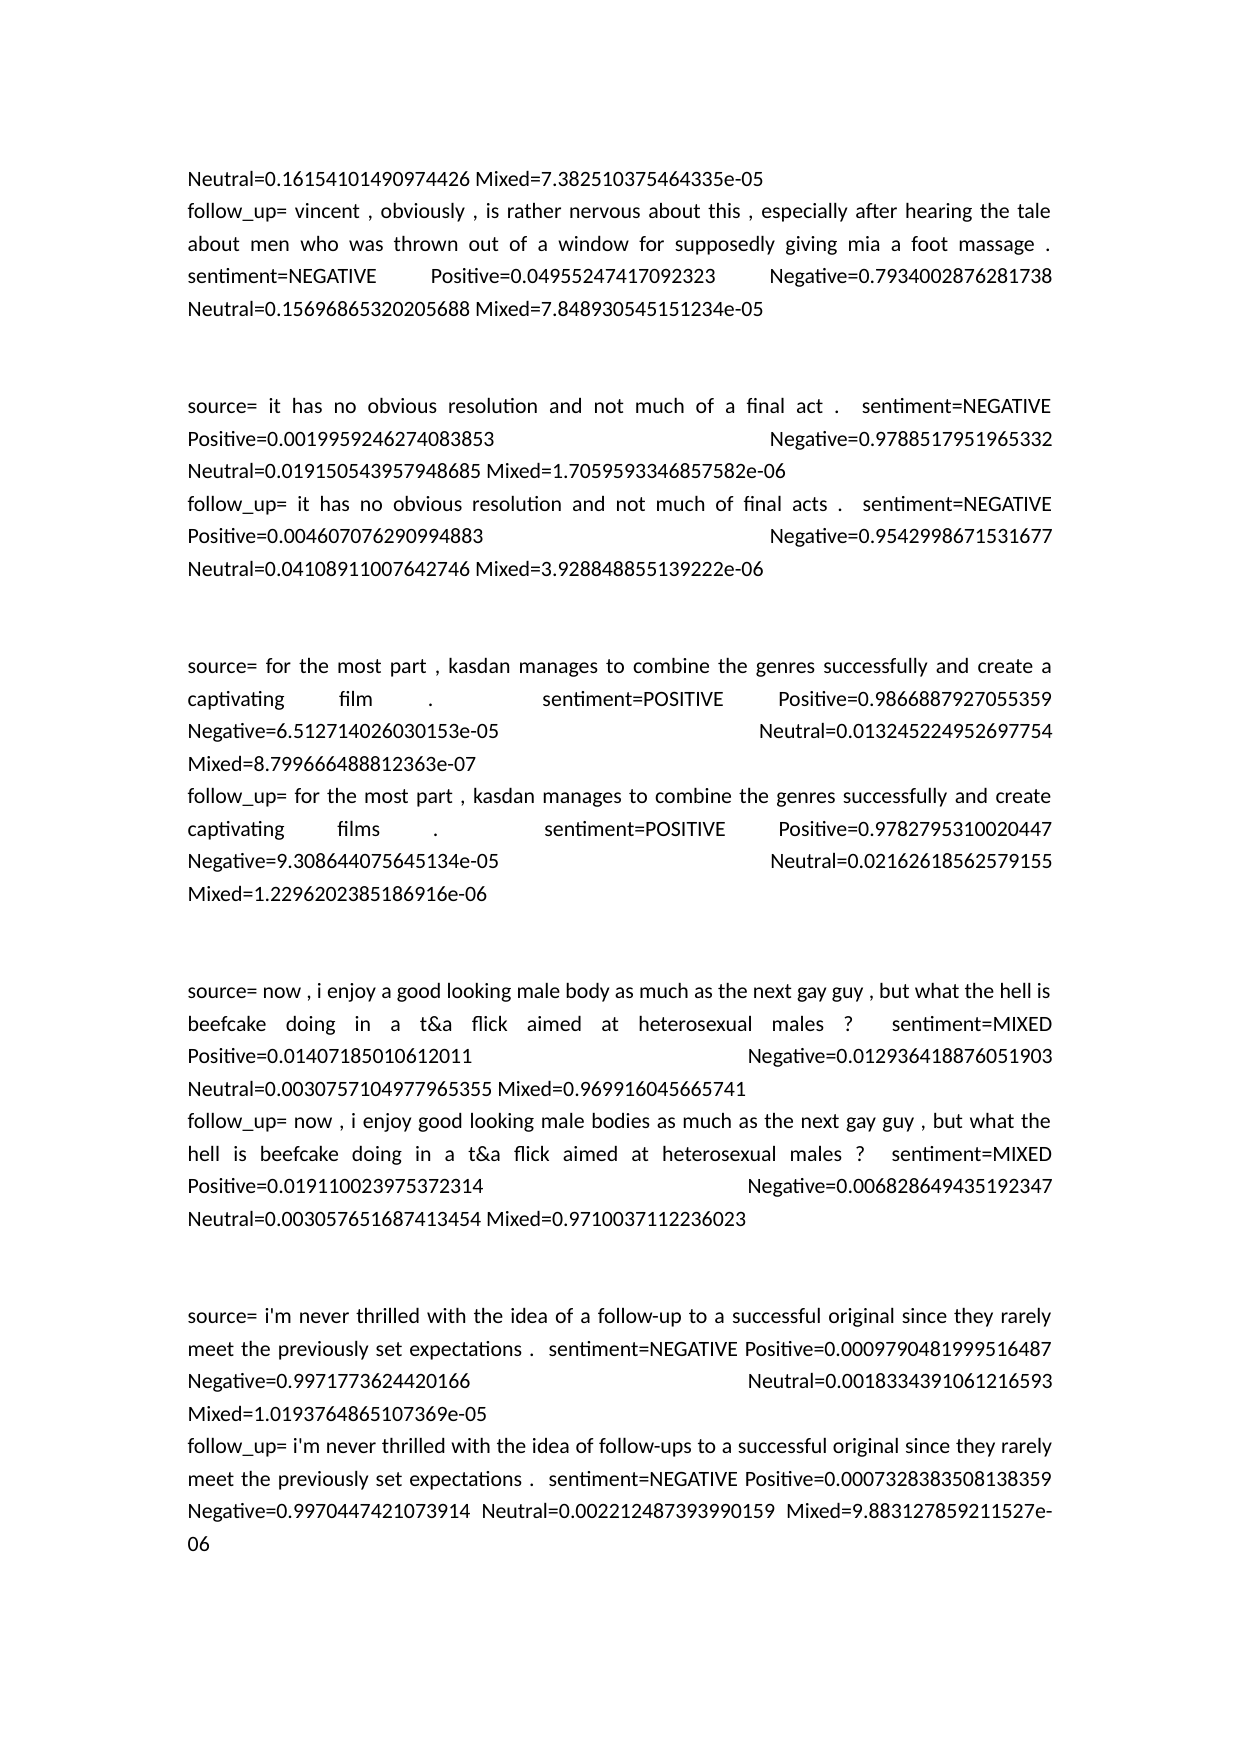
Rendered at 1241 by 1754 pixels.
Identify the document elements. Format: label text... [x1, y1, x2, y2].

text follow_up= i'm never thrilled with the idea of follow-ups to a successful original since they rarely meet the previously set expectations . sentiment=NEGATIVE Positive=0.0007328383508138359 Negative=0.9970447421073914 Neutral=0.002212487393990159 Mixed=9.883127859211527e-06 [187, 1429, 1053, 1559]
text source= for the most part , kasdan manages to combine the genres successfully and create a captivating film . sentiment=POSITIVE Positive=0.9866887927055359 Negative=6.512714026030153e-05 Neutral=0.013245224952697754 Mixed=8.799666488812363e-07 [187, 649, 1053, 779]
text follow_up= vincent , obviously , is rather nervous about this , especially after hearing the tale about men who was thrown out of a window for supposedly giving mia a foot massage . sentiment=NEGATIVE Positive=0.04955247417092323 Negative=0.7934002876281738 Neutral=0.15696865320205688 Mixed=7.848930545151234e-05 [187, 194, 1053, 324]
text follow_up= it has no obvious resolution and not much of final acts . sentiment=NEGATIVE Positive=0.004607076290994883 Negative=0.9542998671531677 Neutral=0.04108911007642746 Mixed=3.928848855139222e-06 [187, 487, 1053, 584]
text source= now , i enjoy a good looking male body as much as the next gay guy , but what the hell is beefcake doing in a t&a flick aimed at heterosexual males ? sentiment=MIXED Positive=0.01407185010612011 Negative=0.012936418876051903 Neutral=0.0030757104977965355 Mixed=0.969916045665741 [187, 974, 1053, 1104]
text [187, 162, 1053, 194]
text source= it has no obvious resolution and not much of a final act . sentiment=NEGATIVE Positive=0.0019959246274083853 Negative=0.9788517951965332 Neutral=0.019150543957948685 Mixed=1.7059593346857582e-06 [187, 389, 1053, 487]
text source= i'm never thrilled with the idea of a follow-up to a successful original since they rarely meet the previously set expectations . sentiment=NEGATIVE Positive=0.0009790481999516487 Negative=0.9971773624420166 Neutral=0.0018334391061216593 Mixed=1.0193764865107369e-05 [187, 1299, 1053, 1429]
text follow_up= now , i enjoy good looking male bodies as much as the next gay guy , but what the hell is beefcake doing in a t&a flick aimed at heterosexual males ? sentiment=MIXED Positive=0.019110023975372314 Negative=0.006828649435192347 Neutral=0.003057651687413454 Mixed=0.9710037112236023 [187, 1104, 1053, 1234]
text follow_up= for the most part , kasdan manages to combine the genres successfully and create captivating films . sentiment=POSITIVE Positive=0.9782795310020447 Negative=9.308644075645134e-05 Neutral=0.02162618562579155 Mixed=1.2296202385186916e-06 [187, 779, 1053, 909]
